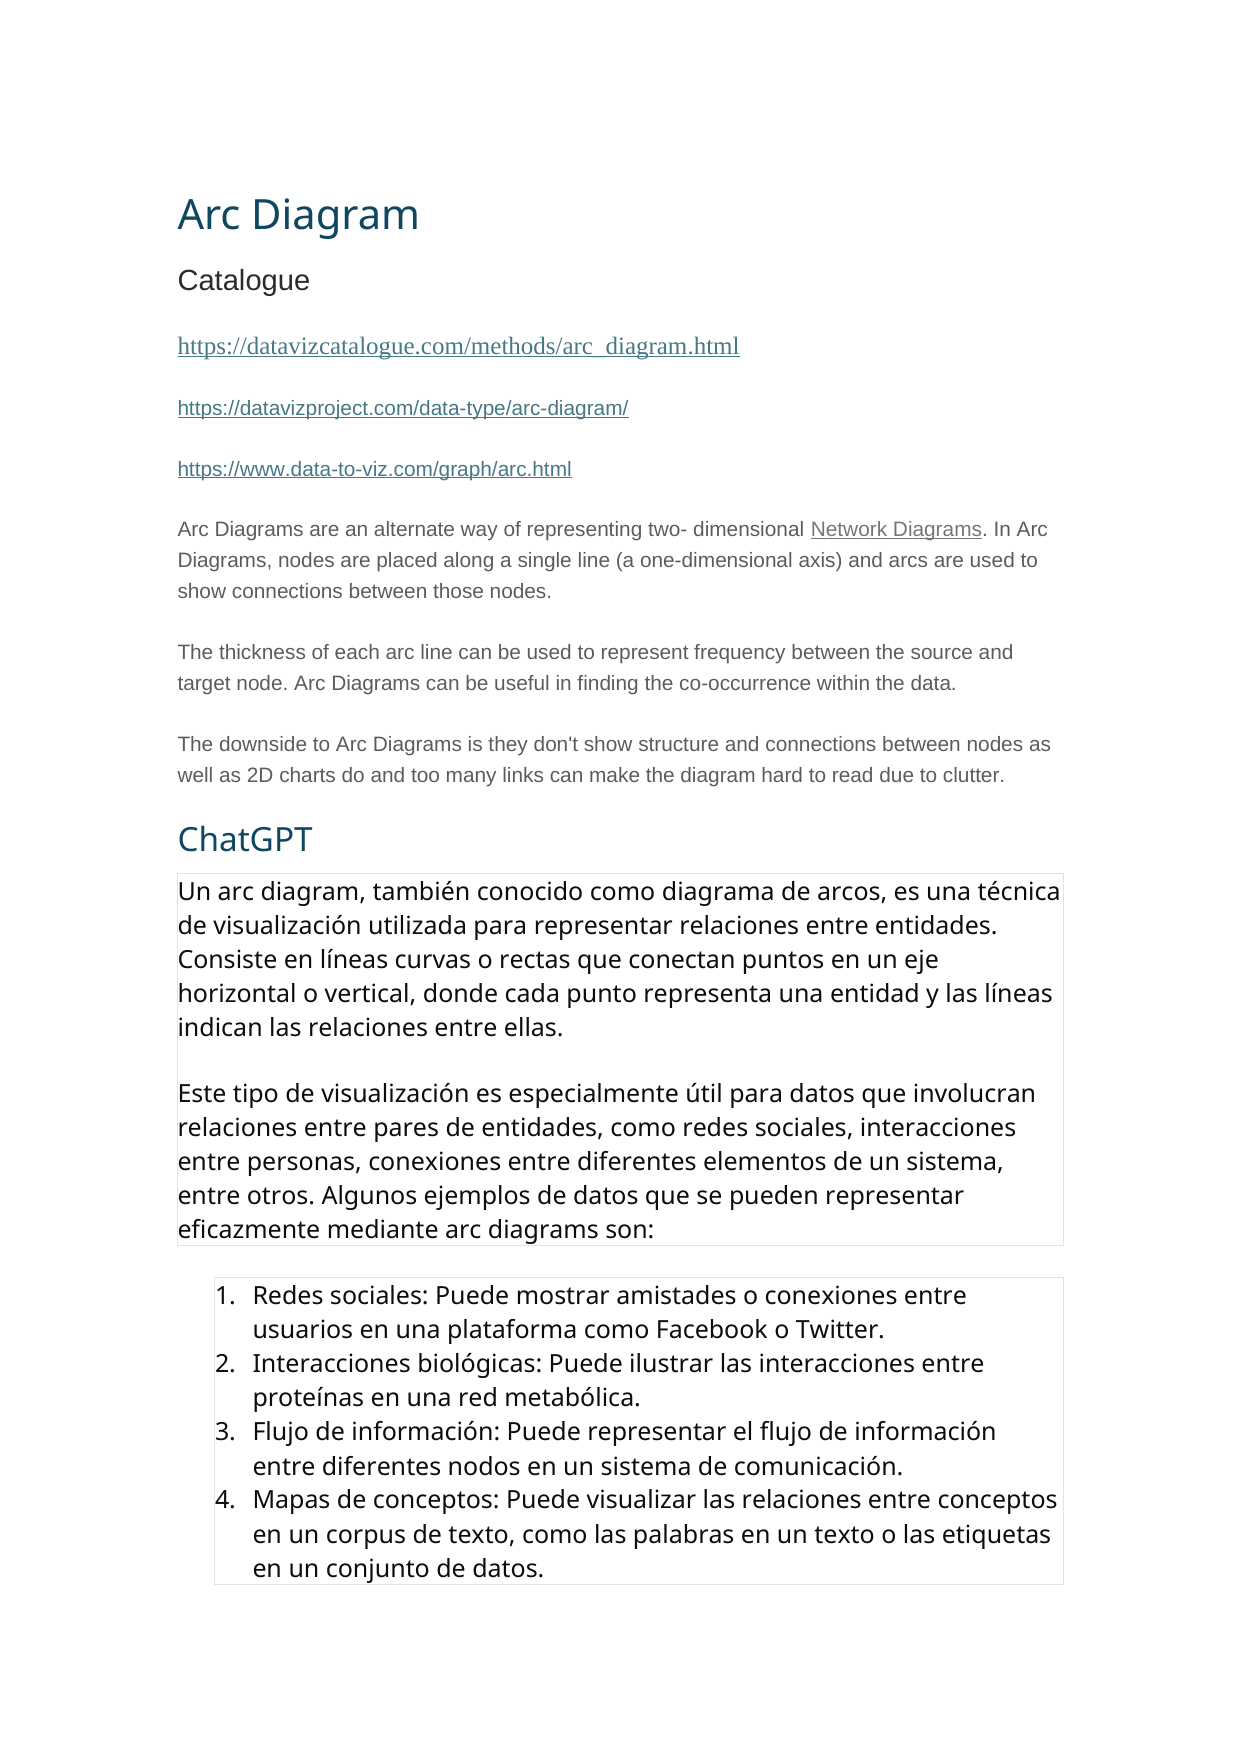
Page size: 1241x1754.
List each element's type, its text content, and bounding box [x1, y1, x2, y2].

list Flujo de información: Puede representar el flujo de información entre diferentes nodos en un sistema de comunicación. [215, 1413, 1063, 1482]
text https://www.data-to-viz.com/graph/arc.html [177, 449, 1063, 480]
text Un arc diagram, también conocido como diagrama de arcos, es una técnica de visualización utilizada para representar relaciones entre entidades. Consiste en líneas curvas o rectas que conectan puntos en un eje horizontal o vertical, donde cada punto representa una entidad y las líneas indican las relaciones entre ellas. [178, 874, 1063, 1044]
text https://datavizcatalogue.com/methods/arc_diagram.html [177, 328, 1063, 359]
text The downside to Arc Diagrams is they don't show structure and connections between nodes as well as 2D charts do and too many links can make the diagram hard to read due to clutter. [177, 724, 1063, 787]
list Mapas de conceptos: Puede visualizar las relaciones entre conceptos en un corpus de texto, como las palabras en un texto o las etiquetas en un conjunto de datos. [215, 1482, 1063, 1584]
subtitle Catalogue [177, 263, 1063, 297]
list Interacciones biológicas: Puede ilustrar las interacciones entre proteínas en una red metabólica. [215, 1345, 1063, 1413]
text https://datavizproject.com/data-type/arc-diagram/ [177, 389, 1063, 420]
subtitle Arc Diagram [177, 185, 1063, 242]
text Arc Diagrams are an alternate way of representing two- dimensional Network Diagrams. In Arc Diagrams, nodes are placed along a single line (a one-dimensional axis) and arcs are used to show connections between those nodes. [177, 509, 1063, 603]
text Este tipo de visualización es especialmente útil para datos que involucran relaciones entre pares de entidades, como redes sociales, interacciones entre personas, conexiones entre diferentes elementos de un sistema, entre otros. Algunos ejemplos de datos que se pueden representar eficazmente mediante arc diagrams son: [178, 1075, 1063, 1245]
list Redes sociales: Puede mostrar amistades o conexiones entre usuarios en una plataforma como Facebook o Twitter. [215, 1278, 1063, 1345]
text The thickness of each arc line can be used to represent frequency between the source and target node. Arc Diagrams can be useful in finding the co-occurrence within the data. [177, 632, 1063, 695]
subtitle ChatGPT [177, 816, 1063, 861]
